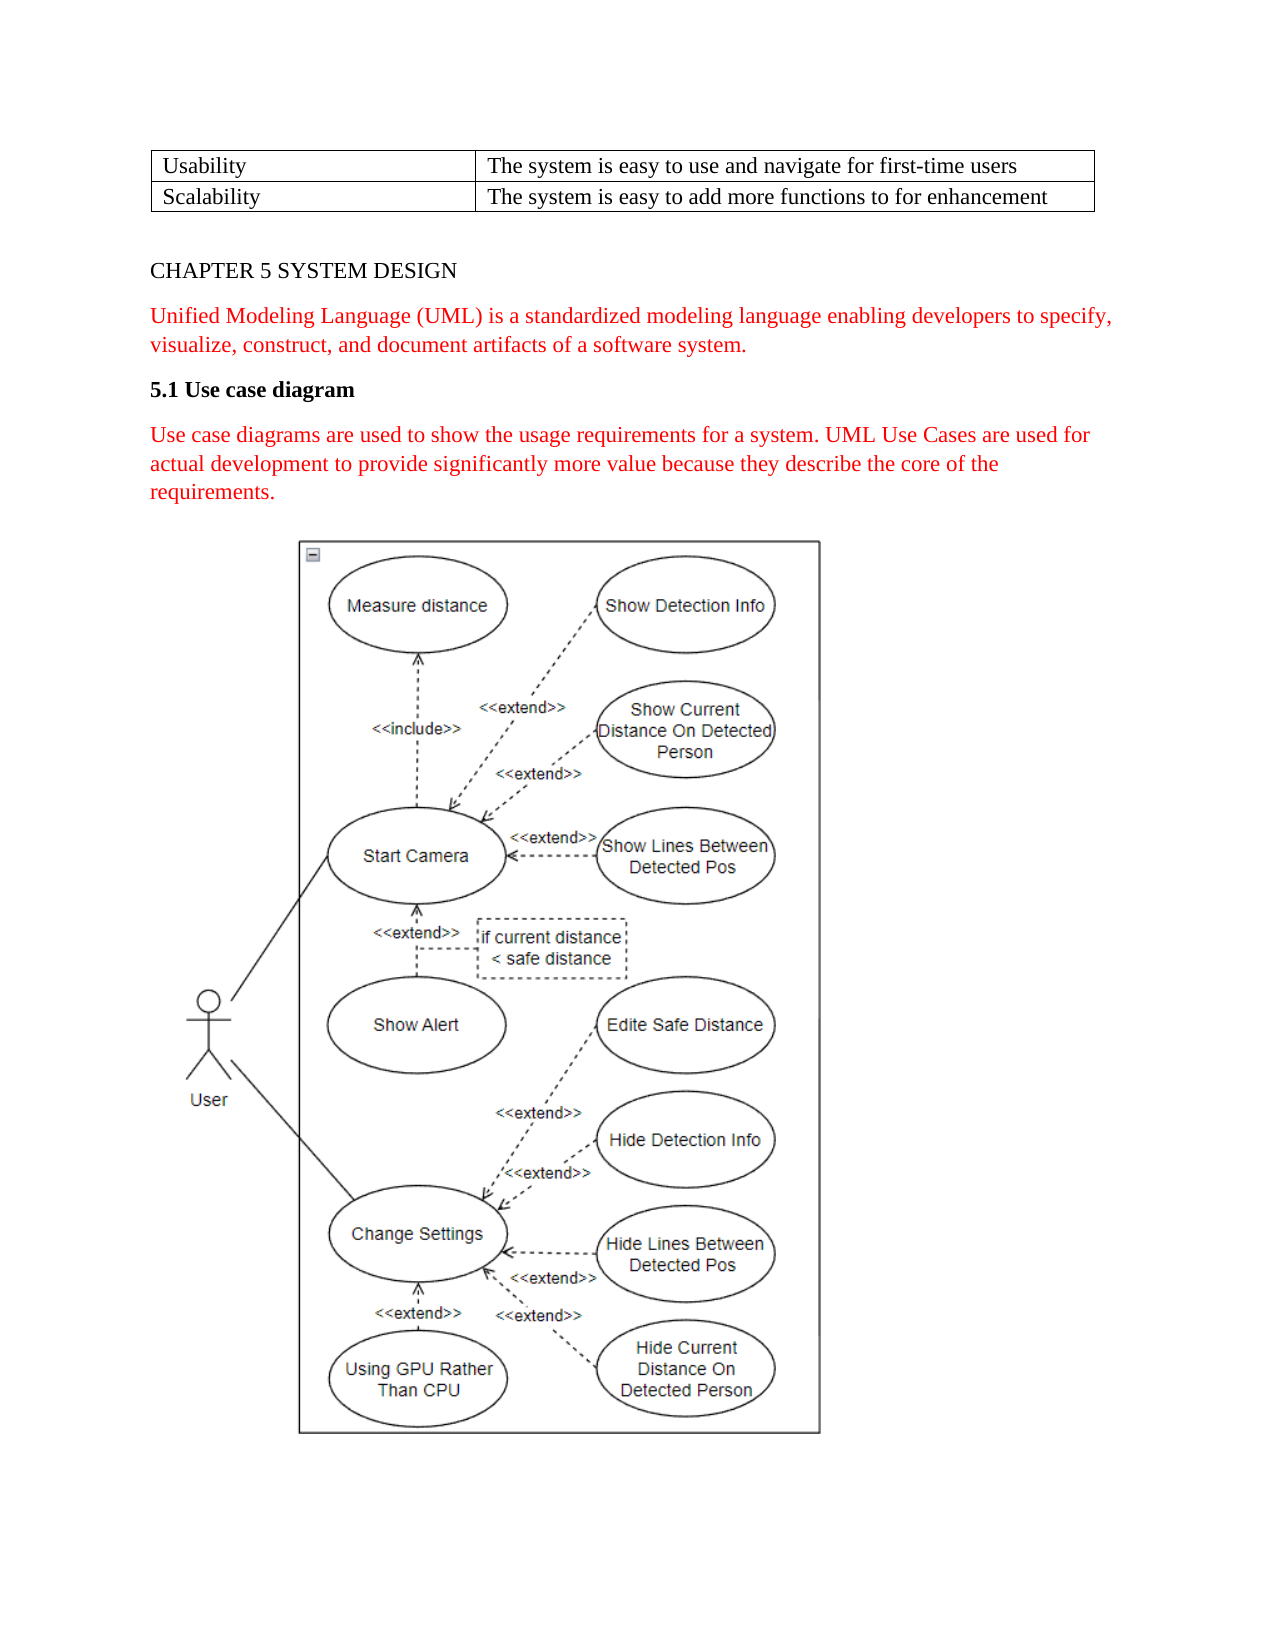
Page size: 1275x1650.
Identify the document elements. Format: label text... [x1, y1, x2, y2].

picture [150, 523, 886, 1444]
table_cell Usability [152, 151, 475, 181]
table_cell The system is easy to use and navigate for first-time users [476, 151, 1094, 181]
table_cell The system is easy to add more functions to for enhancement [476, 182, 1094, 211]
text CHAPTER 5 SYSTEM DESIGN [150, 257, 1125, 284]
text Unified Modeling Language (UML) is a standardized modeling language enabling developers to specify, visualize, construct, and document artifacts of a software system. [150, 302, 1125, 357]
text Use case diagrams are used to show the usage requirements for a system. UML Use Cases are used for actual development to provide significantly more value because they describe the core of the requirements. [150, 421, 1125, 504]
table_cell Scalability [152, 182, 475, 211]
text 5.1 Use case diagram [150, 376, 1125, 402]
